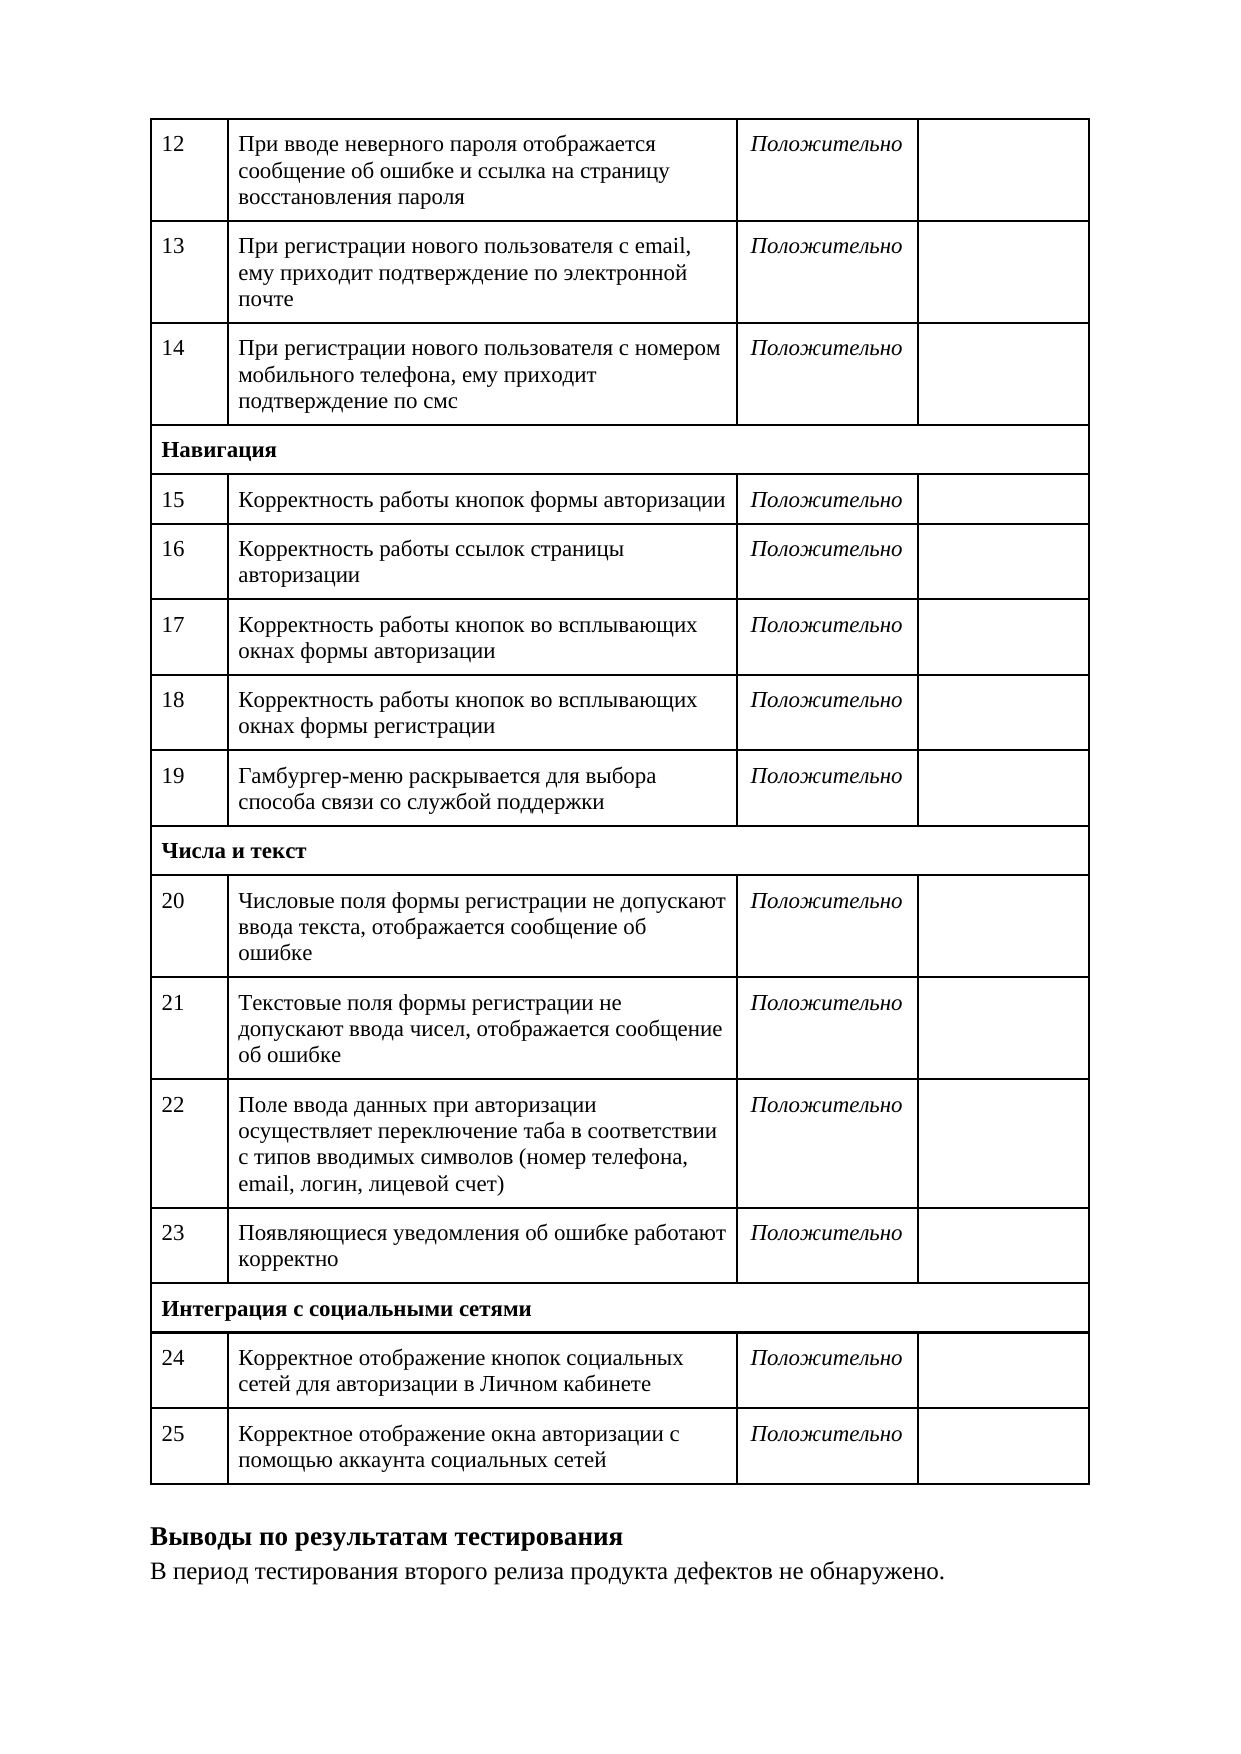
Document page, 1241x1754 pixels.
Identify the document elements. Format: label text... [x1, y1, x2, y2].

table_cell [919, 676, 1088, 749]
table_cell [919, 222, 1088, 322]
table_cell [919, 876, 1088, 976]
table_cell Положительно [738, 120, 917, 220]
table_cell 24 [152, 1334, 227, 1407]
table_cell [919, 1334, 1088, 1407]
table_cell [919, 1409, 1088, 1483]
table_cell Положительно [738, 525, 917, 598]
table_cell 20 [152, 876, 227, 976]
table_cell Положительно [738, 600, 917, 674]
table_cell При регистрации нового пользователя с номером мобильного телефона, ему приходит подтверждение по смс [229, 324, 736, 424]
text Выводы по результатам тестирования [150, 1521, 1090, 1552]
table_cell При регистрации нового пользователя с email, ему приходит подтверждение по электронной почте [229, 222, 736, 322]
table_cell Корректное отображение окна авторизации с помощью аккаунта социальных сетей [229, 1409, 736, 1483]
table_cell [919, 600, 1088, 674]
table_cell Навигация [152, 426, 1088, 473]
table_cell [919, 525, 1088, 598]
table_cell Положительно [738, 1080, 917, 1207]
table_cell [919, 120, 1088, 220]
table_cell 13 [152, 222, 227, 322]
table_cell 21 [152, 978, 227, 1078]
table_cell [919, 1080, 1088, 1207]
text В период тестирования второго релиза продукта дефектов не обнаружено. [150, 1556, 1090, 1585]
table_cell Корректное отображение кнопок социальных сетей для авторизации в Личном кабинете [229, 1334, 736, 1407]
table_cell 17 [152, 600, 227, 674]
table_cell 23 [152, 1209, 227, 1282]
table_cell 16 [152, 525, 227, 598]
table_cell 19 [152, 751, 227, 825]
table_cell 25 [152, 1409, 227, 1483]
table_cell Положительно [738, 1209, 917, 1282]
table_cell Появляющиеся уведомления об ошибке работают корректно [229, 1209, 736, 1282]
table_cell Корректность работы кнопок во всплывающих окнах формы авторизации [229, 600, 736, 674]
table_cell Положительно [738, 676, 917, 749]
table_cell 22 [152, 1080, 227, 1207]
table_cell Интеграция с социальными сетями [152, 1284, 1088, 1331]
table_cell Числовые поля формы регистрации не допускают ввода текста, отображается сообщение об ошибке [229, 876, 736, 976]
table_cell Текстовые поля формы регистрации не допускают ввода чисел, отображается сообщение об ошибке [229, 978, 736, 1078]
table_cell Корректность работы кнопок формы авторизации [229, 475, 736, 522]
table_cell Положительно [738, 751, 917, 825]
table_cell [919, 751, 1088, 825]
table_cell Положительно [738, 978, 917, 1078]
table_cell Корректность работы кнопок во всплывающих окнах формы регистрации [229, 676, 736, 749]
table_cell Положительно [738, 1334, 917, 1407]
table_cell Поле ввода данных при авторизации осуществляет переключение таба в соответствии с типов вводимых символов (номер телефона, email, логин, лицевой счет) [229, 1080, 736, 1207]
table_cell Положительно [738, 876, 917, 976]
table_cell 14 [152, 324, 227, 424]
table_cell При вводе неверного пароля отображается сообщение об ошибке и ссылка на страницу восстановления пароля [229, 120, 736, 220]
table_cell Положительно [738, 1409, 917, 1483]
table_cell 15 [152, 475, 227, 522]
table_cell Положительно [738, 222, 917, 322]
table_cell [919, 1209, 1088, 1282]
table_cell [919, 475, 1088, 522]
table_cell Гамбургер-меню раскрывается для выбора способа связи со службой поддержки [229, 751, 736, 825]
table_cell [919, 324, 1088, 424]
table_cell Положительно [738, 324, 917, 424]
table_cell Числа и текст [152, 827, 1088, 874]
table_cell 12 [152, 120, 227, 220]
table_cell Корректность работы ссылок страницы авторизации [229, 525, 736, 598]
table_cell Положительно [738, 475, 917, 522]
table_cell [919, 978, 1088, 1078]
table_cell 18 [152, 676, 227, 749]
